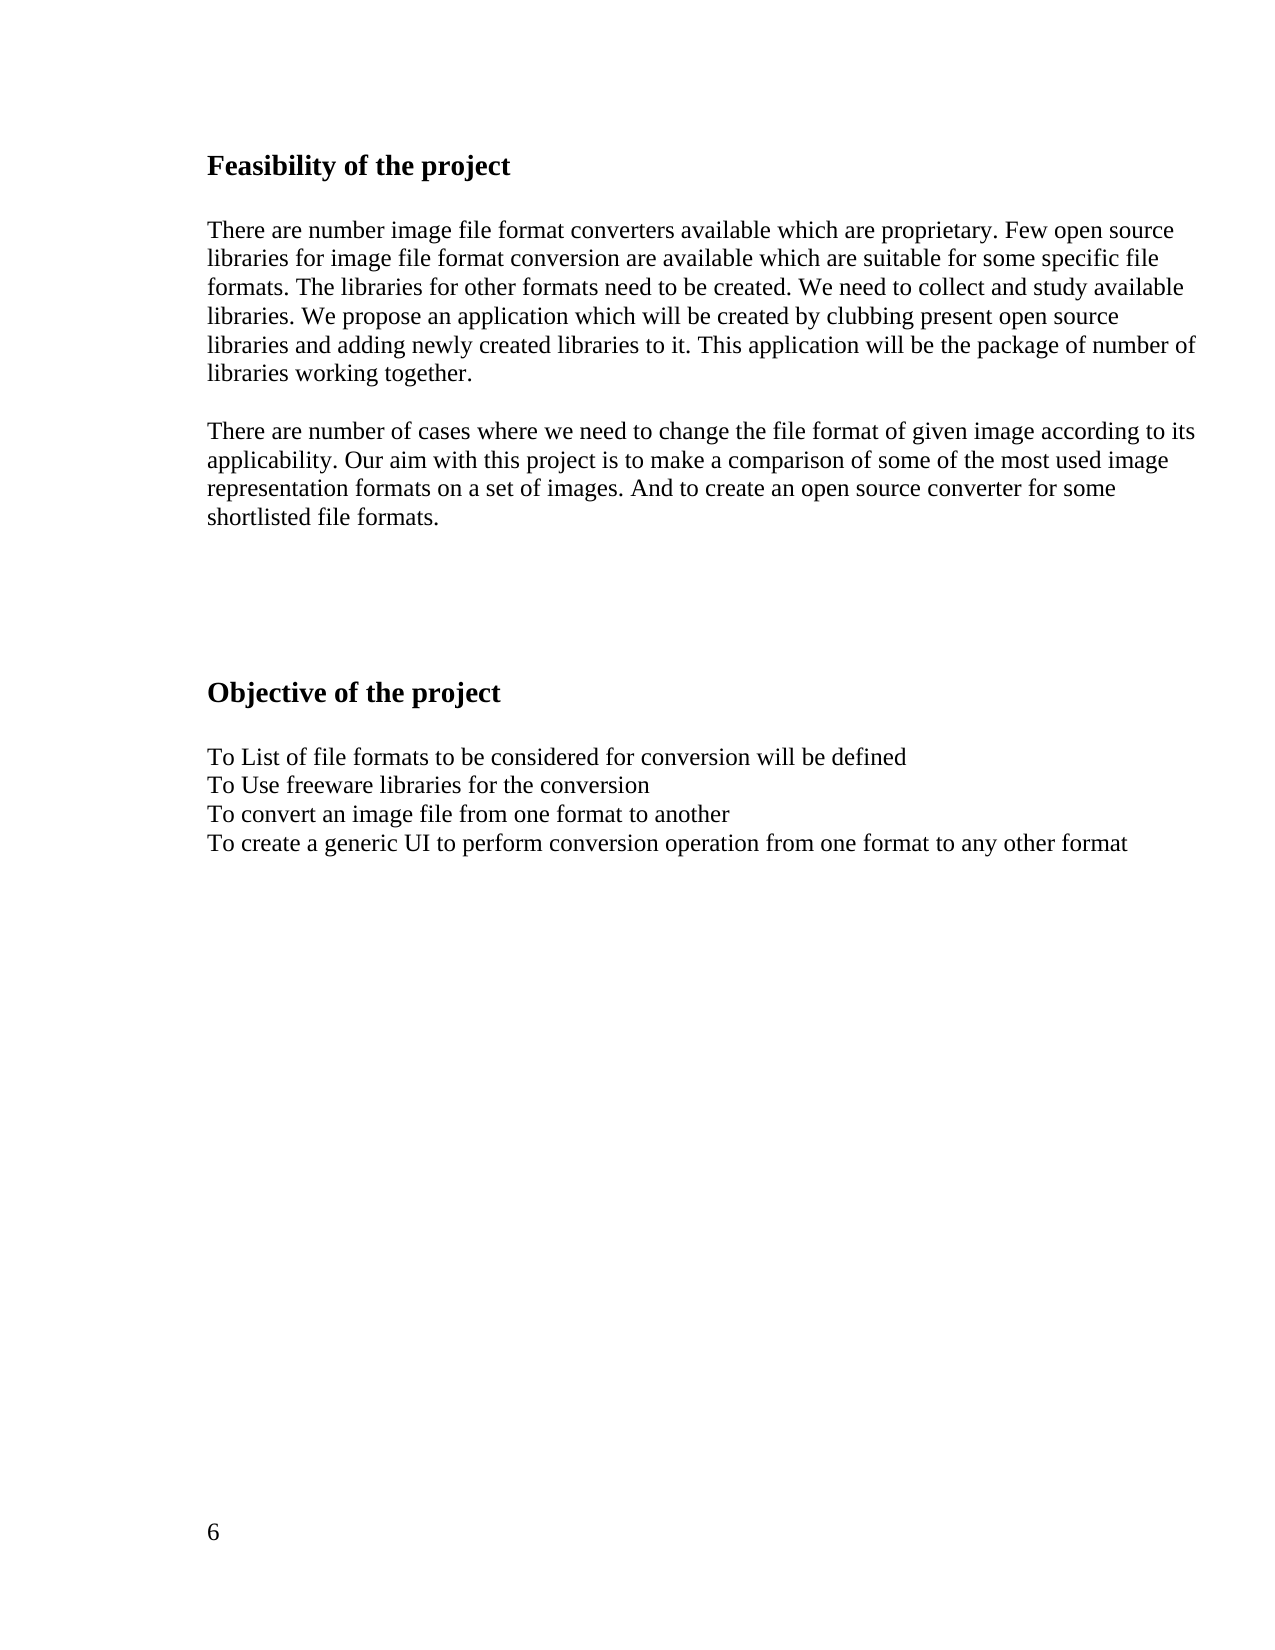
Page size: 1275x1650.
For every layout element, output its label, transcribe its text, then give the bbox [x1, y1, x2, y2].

text Objective of the project [207, 675, 1201, 708]
text To Use freeware libraries for the conversion [207, 771, 1201, 799]
text Feasibility of the project [207, 148, 1201, 181]
text To create a generic UI to perform conversion operation from one format to any other format [207, 828, 1201, 857]
text There are number image file format converters available which are proprietary. Few open source libraries for image file format conversion are available which are suitable for some specific file formats. The libraries for other formats need to be created. We need to collect and study available libraries. We propose an application which will be created by clubbing present open source libraries and adding newly created libraries to it. This application will be the package of number of libraries working together. [207, 215, 1201, 387]
text To List of file formats to be considered for conversion will be defined [207, 742, 1201, 771]
text There are number of cases where we need to change the file format of given image according to its applicability. Our aim with this project is to make a comparison of some of the most used image representation formats on a set of images. And to create an open source converter for some shortlisted file formats. [207, 416, 1201, 531]
text To convert an image file from one format to another [207, 799, 1201, 828]
